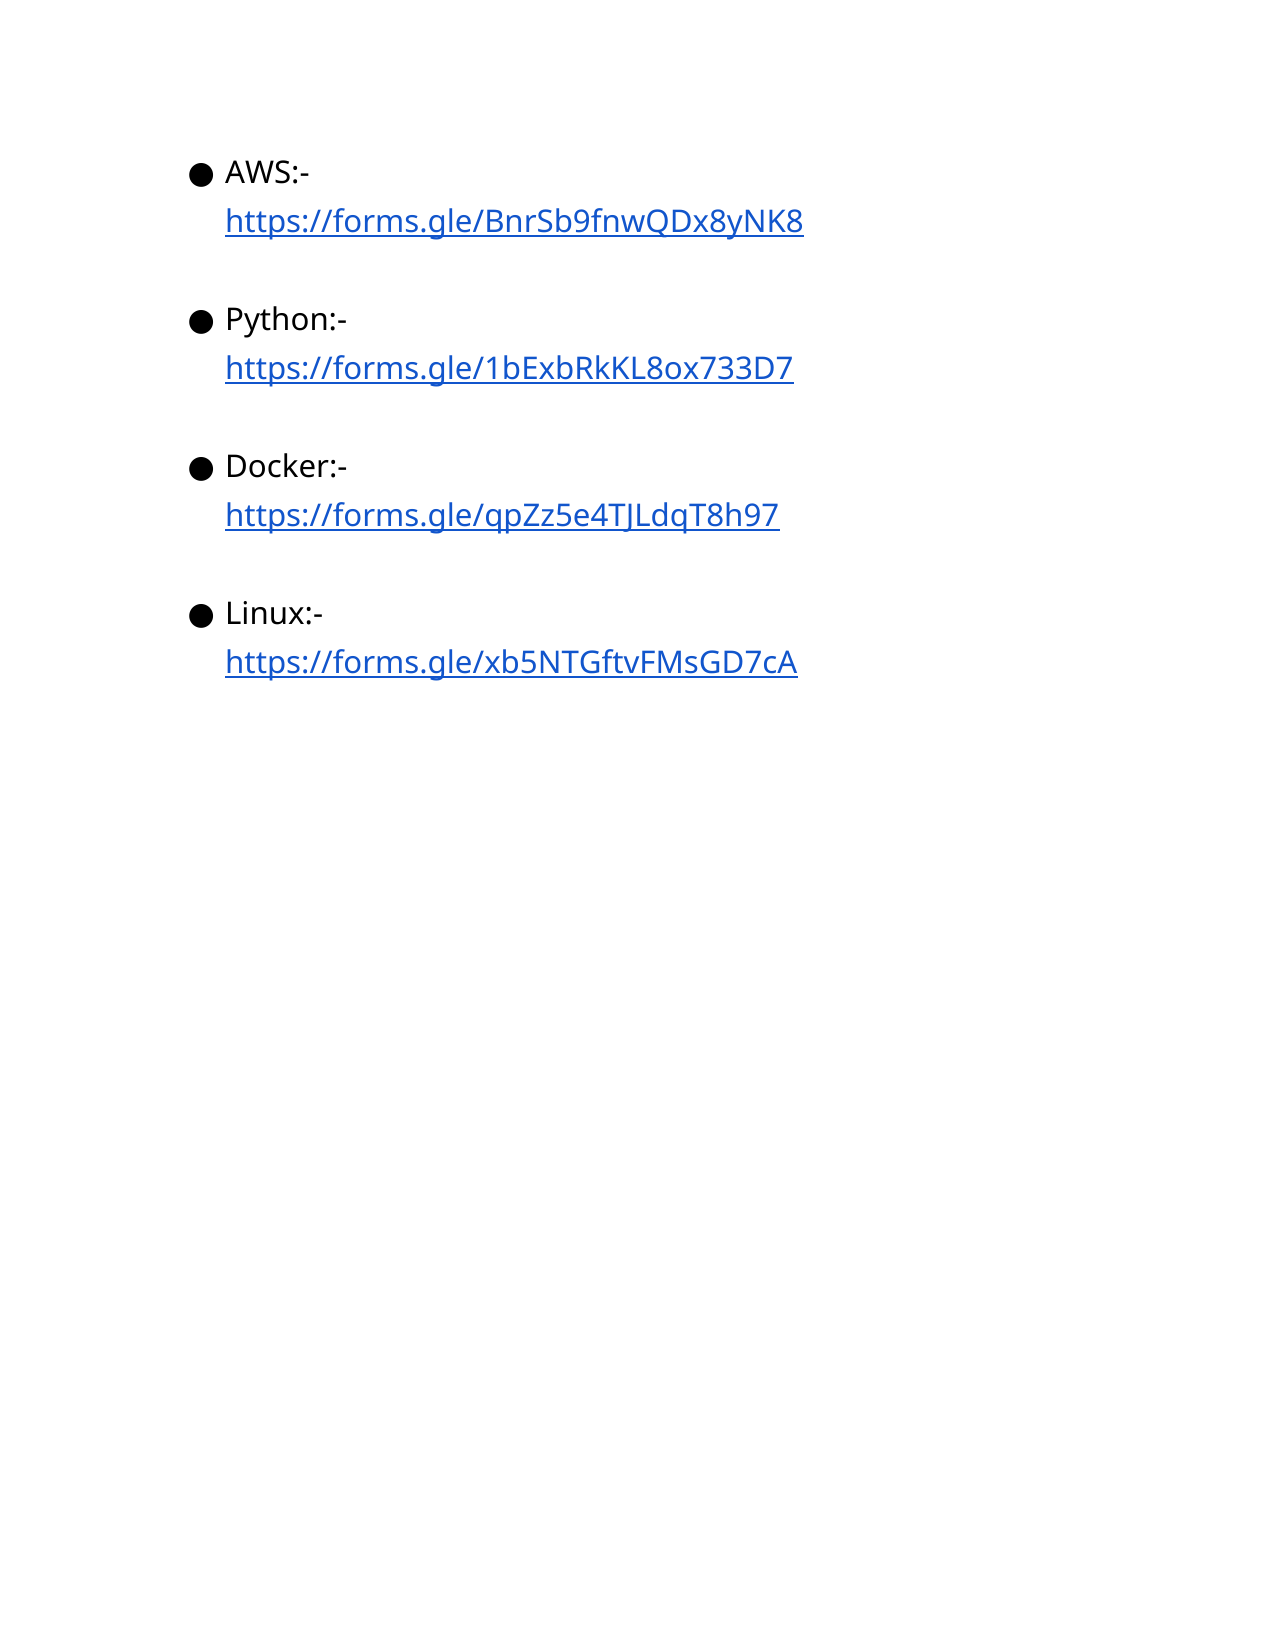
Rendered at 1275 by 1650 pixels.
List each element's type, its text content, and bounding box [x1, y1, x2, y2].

list Docker:- [187, 444, 1125, 486]
text https://forms.gle/1bExbRkKL8ox733D7 [225, 346, 1125, 388]
list Python:- [187, 297, 1125, 339]
text https://forms.gle/BnrSb9fnwQDx8yNK8 [225, 199, 1125, 242]
text https://forms.gle/xb5NTGftvFMsGD7cA [225, 639, 1125, 682]
list AWS:- [187, 150, 1125, 193]
list Linux:- [187, 591, 1125, 633]
text https://forms.gle/qpZz5e4TJLdqT8h97 [225, 493, 1125, 535]
